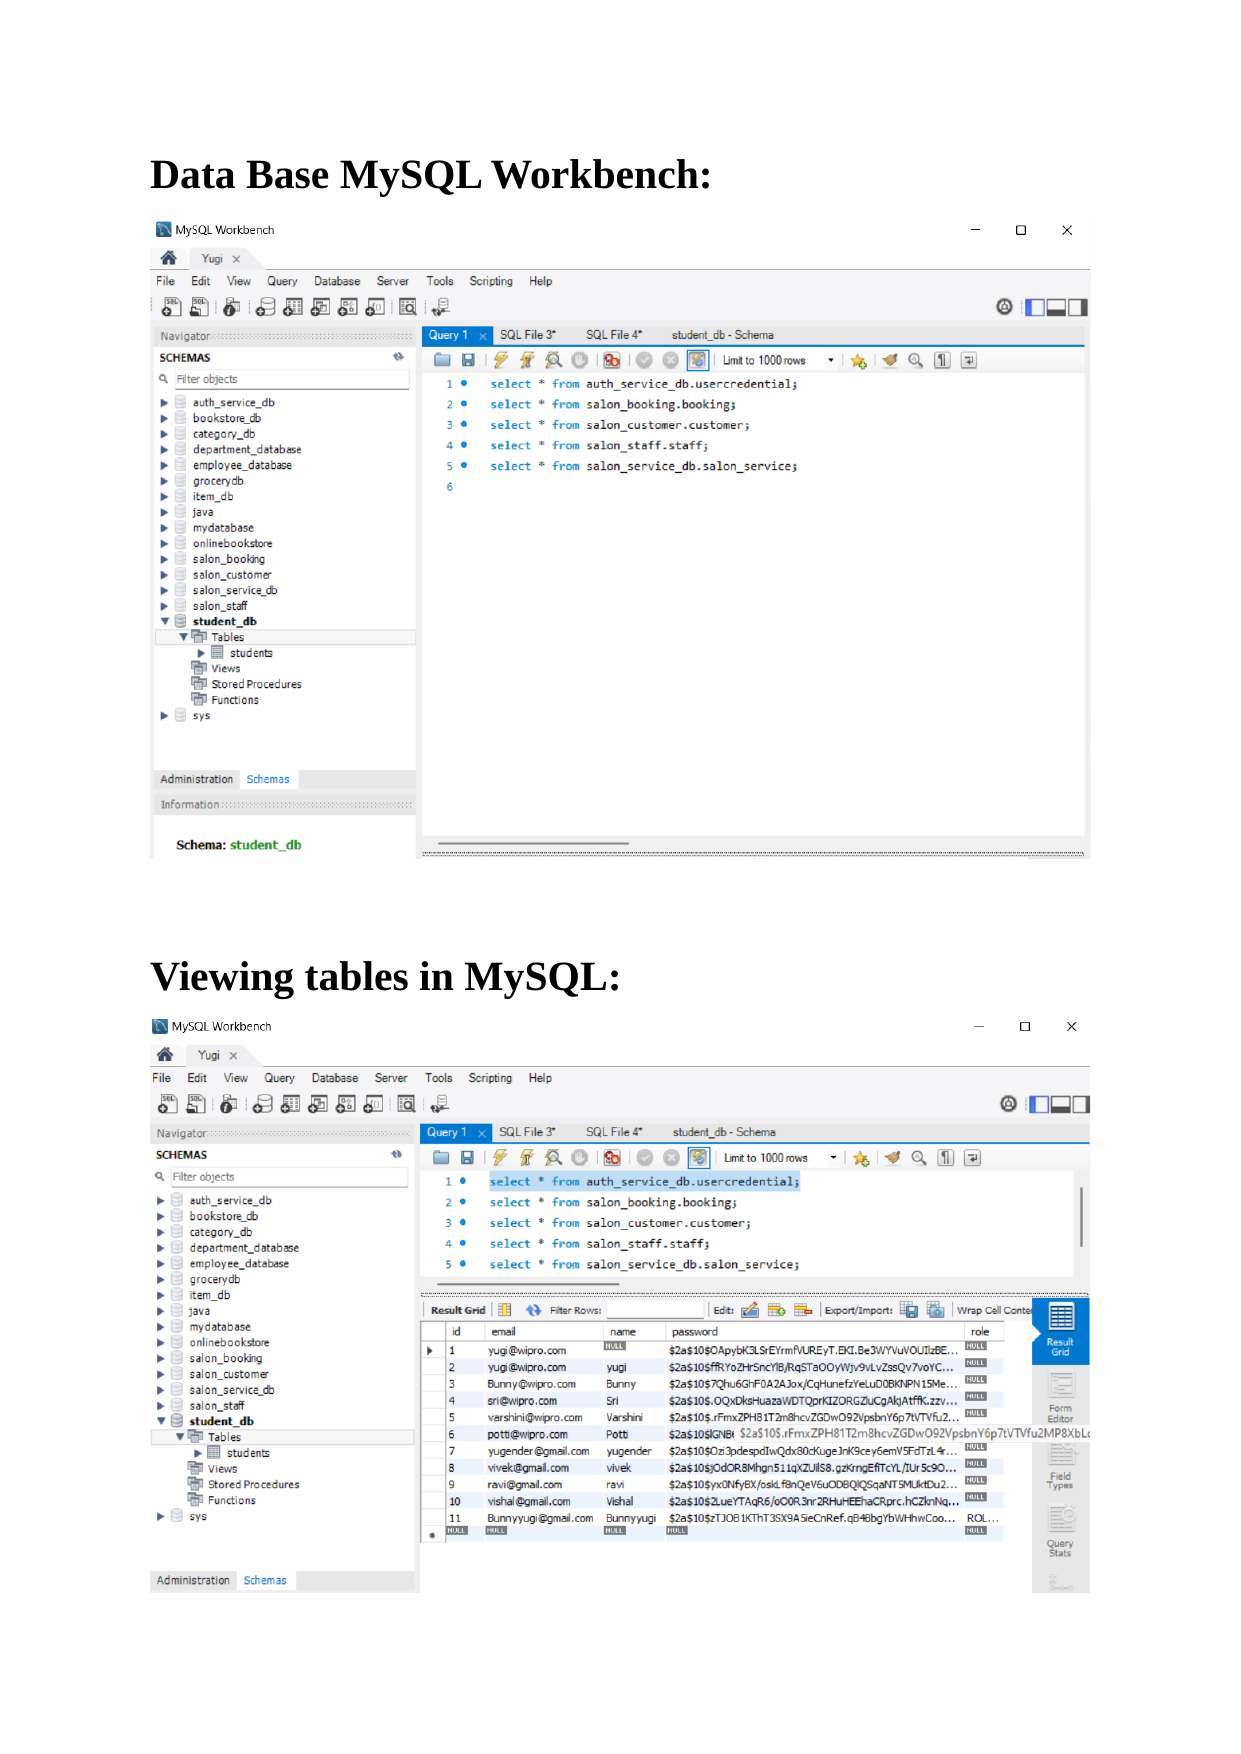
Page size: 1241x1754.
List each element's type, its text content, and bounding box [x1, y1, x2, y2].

picture [150, 218, 1091, 859]
text Data Base MySQL Workbench: [150, 150, 1090, 198]
picture [150, 1019, 1091, 1593]
text Viewing tables in MySQL: [150, 951, 1090, 999]
